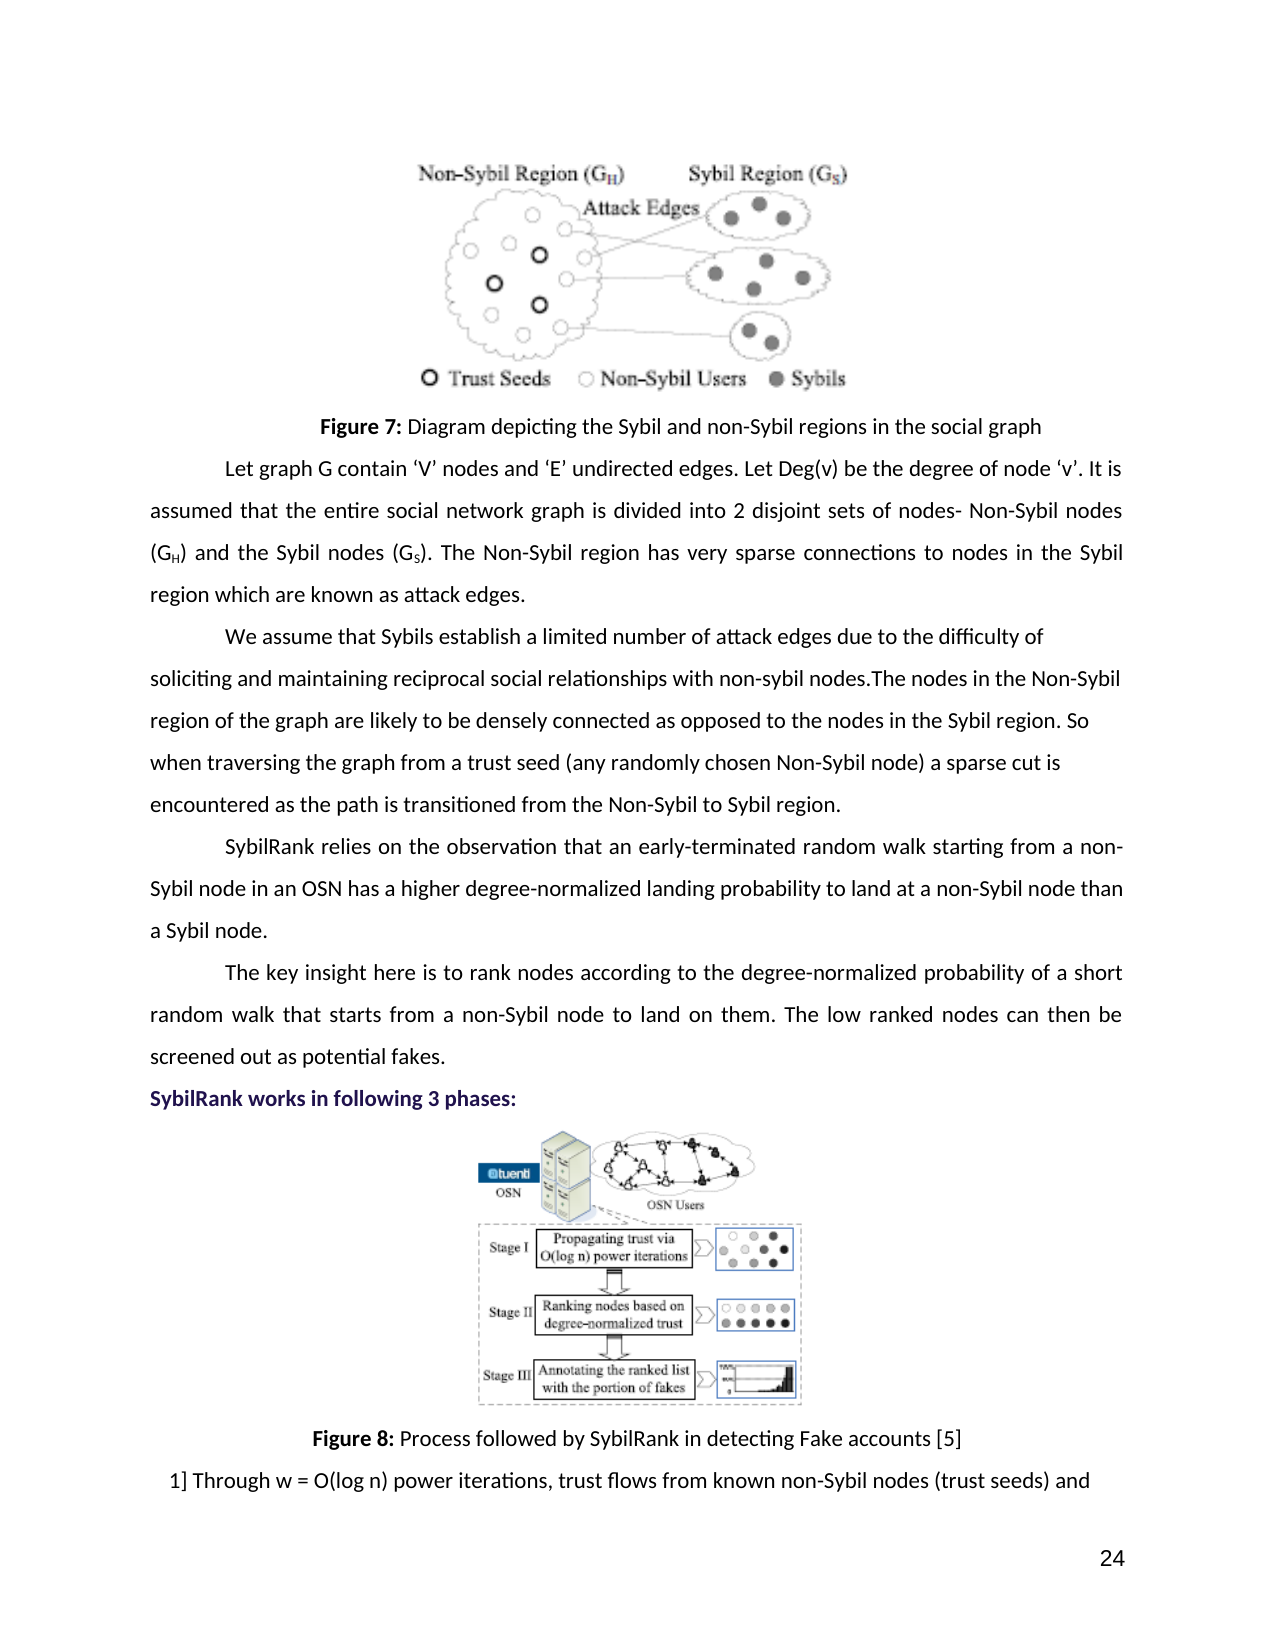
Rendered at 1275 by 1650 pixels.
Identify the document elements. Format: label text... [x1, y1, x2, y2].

text SybilRank relies on the observation that an early-terminated random walk starting from a non-Sybil node in an OSN has a higher degree-normalized landing probability to land at a non-Sybil node than a Sybil node. [150, 832, 1125, 944]
text SybilRank works in following 3 phases: [150, 1084, 1125, 1112]
picture [396, 150, 879, 400]
text We assume that Sybils establish a limited number of attack edges due to the difficulty of soliciting and maintaining reciprocal social relationships with non-sybil nodes.The nodes in the Non-Sybil region of the graph are likely to be densely connected as opposed to the nodes in the Sybil region. So when traversing the graph from a trust seed (any randomly chosen Non-Sybil node) a sparse cut is encountered as the path is transitioned from the Non-Sybil to Sybil region. [150, 622, 1125, 818]
text Let graph G contain ‘V’ nodes and ‘E’ undirected edges. Let Deg(v) be the degree of node ‘v’. It is assumed that the entire social network graph is divided into 2 disjoint sets of nodes- Non-Sybil nodes (GH) and the Sybil nodes (GS). The Non-Sybil region has very sparse connections to nodes in the Sybil region which are known as attack edges. [150, 454, 1125, 608]
text Figure 8: Process followed by SybilRank in detecting Fake accounts [5] [150, 1424, 1125, 1452]
text 1] Through w = O(log n) power iterations, trust flows from known non-Sybil nodes (trust seeds) and [169, 1466, 1125, 1494]
text The key insight here is to rank nodes according to the degree-normalized probability of a short random walk that starts from a non-Sybil node to land on them. The low ranked nodes can then be screened out as potential fakes. [150, 958, 1125, 1070]
picture [464, 1126, 811, 1412]
text Figure 7: Diagram depicting the Sybil and non-Sybil regions in the social graph [150, 412, 1125, 440]
